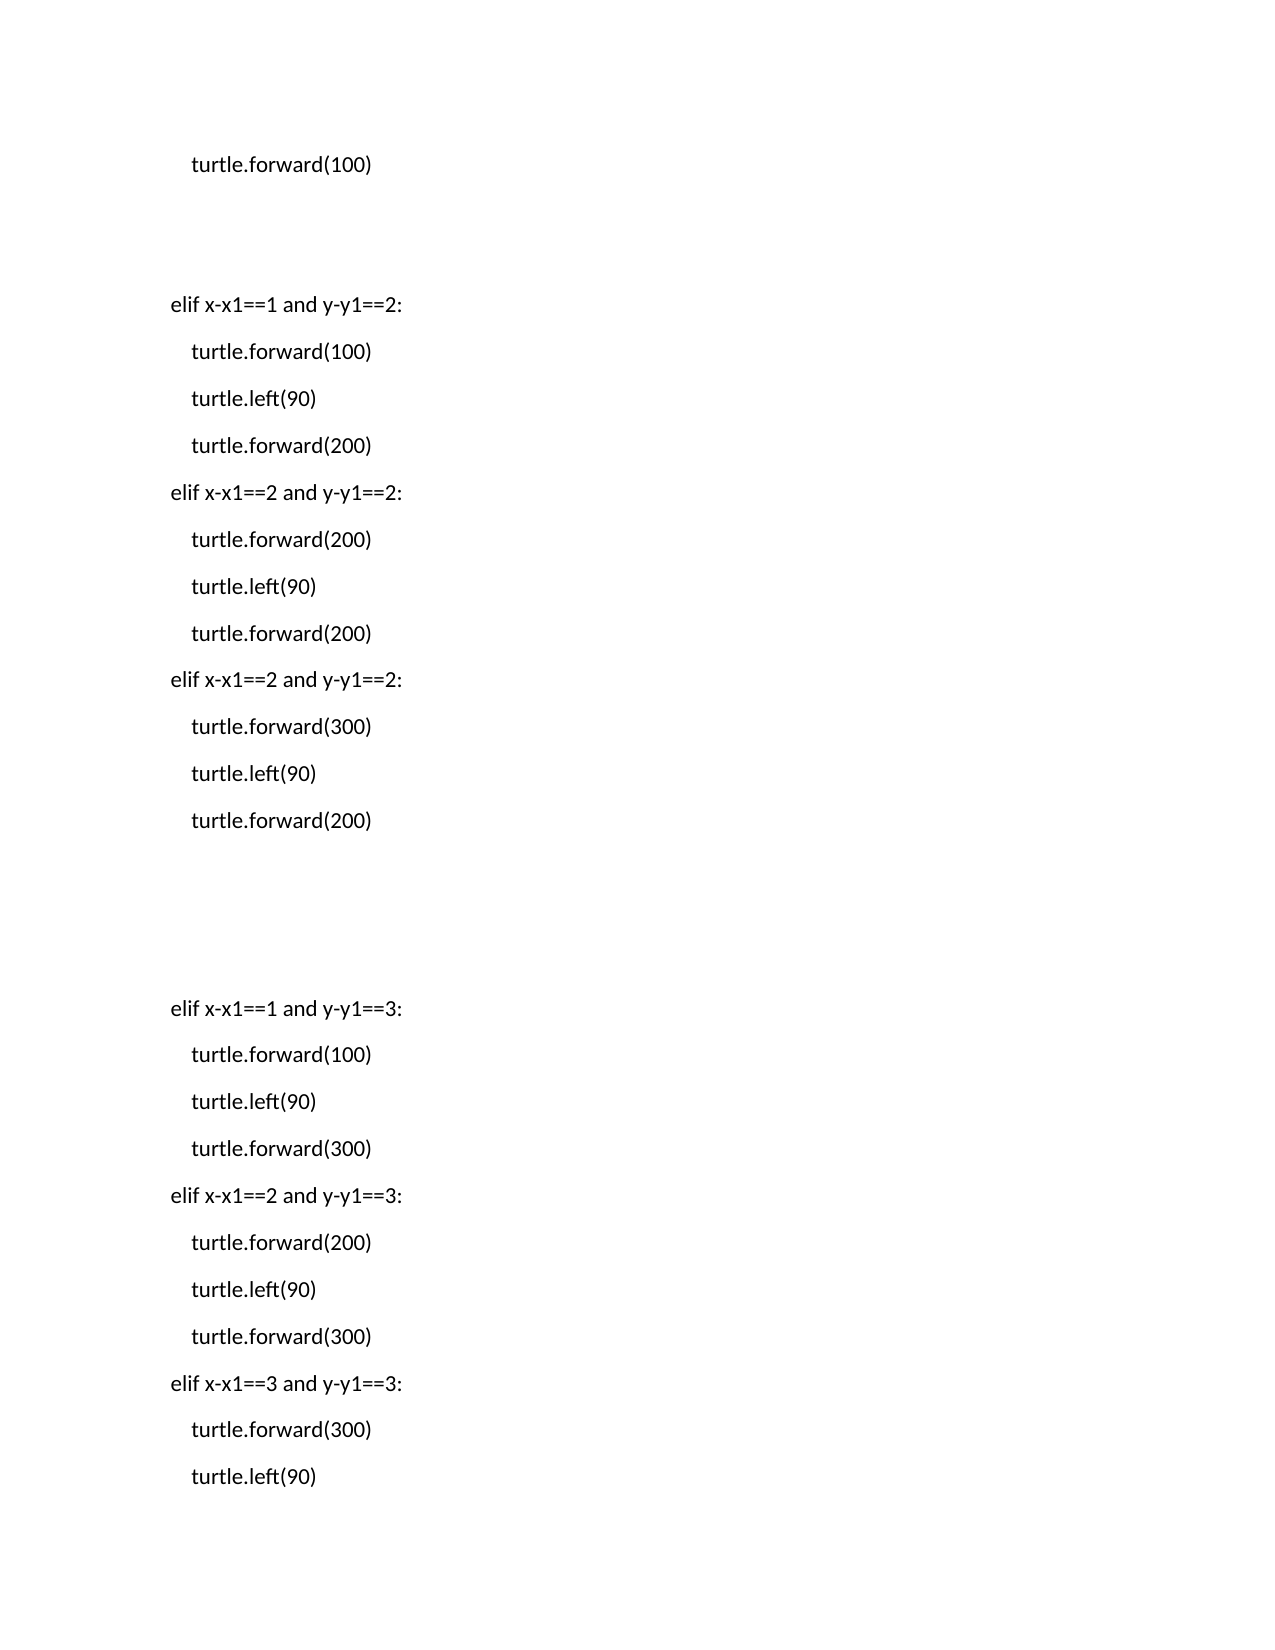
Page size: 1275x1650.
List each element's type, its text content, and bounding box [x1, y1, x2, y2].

text turtle.forward(300) [150, 712, 1125, 741]
text turtle.forward(200) [150, 525, 1125, 553]
text turtle.forward(100) [150, 150, 1125, 178]
text turtle.left(90) [150, 1087, 1125, 1116]
text turtle.forward(300) [150, 1416, 1125, 1444]
text elif x-x1==2 and y-y1==2: [150, 666, 1125, 694]
text turtle.left(90) [150, 1275, 1125, 1303]
text elif x-x1==1 and y-y1==2: [150, 291, 1125, 319]
text turtle.forward(300) [150, 1322, 1125, 1350]
text turtle.forward(200) [150, 431, 1125, 459]
text turtle.forward(200) [150, 1228, 1125, 1256]
text turtle.left(90) [150, 384, 1125, 412]
text turtle.left(90) [150, 1462, 1125, 1491]
text elif x-x1==2 and y-y1==2: [150, 478, 1125, 506]
text turtle.left(90) [150, 759, 1125, 787]
text turtle.forward(100) [150, 337, 1125, 366]
text turtle.left(90) [150, 572, 1125, 600]
text turtle.forward(100) [150, 1041, 1125, 1069]
text turtle.forward(200) [150, 619, 1125, 647]
text turtle.forward(200) [150, 806, 1125, 834]
text elif x-x1==3 and y-y1==3: [150, 1369, 1125, 1397]
text elif x-x1==2 and y-y1==3: [150, 1181, 1125, 1209]
text turtle.forward(300) [150, 1134, 1125, 1162]
text elif x-x1==1 and y-y1==3: [150, 994, 1125, 1022]
